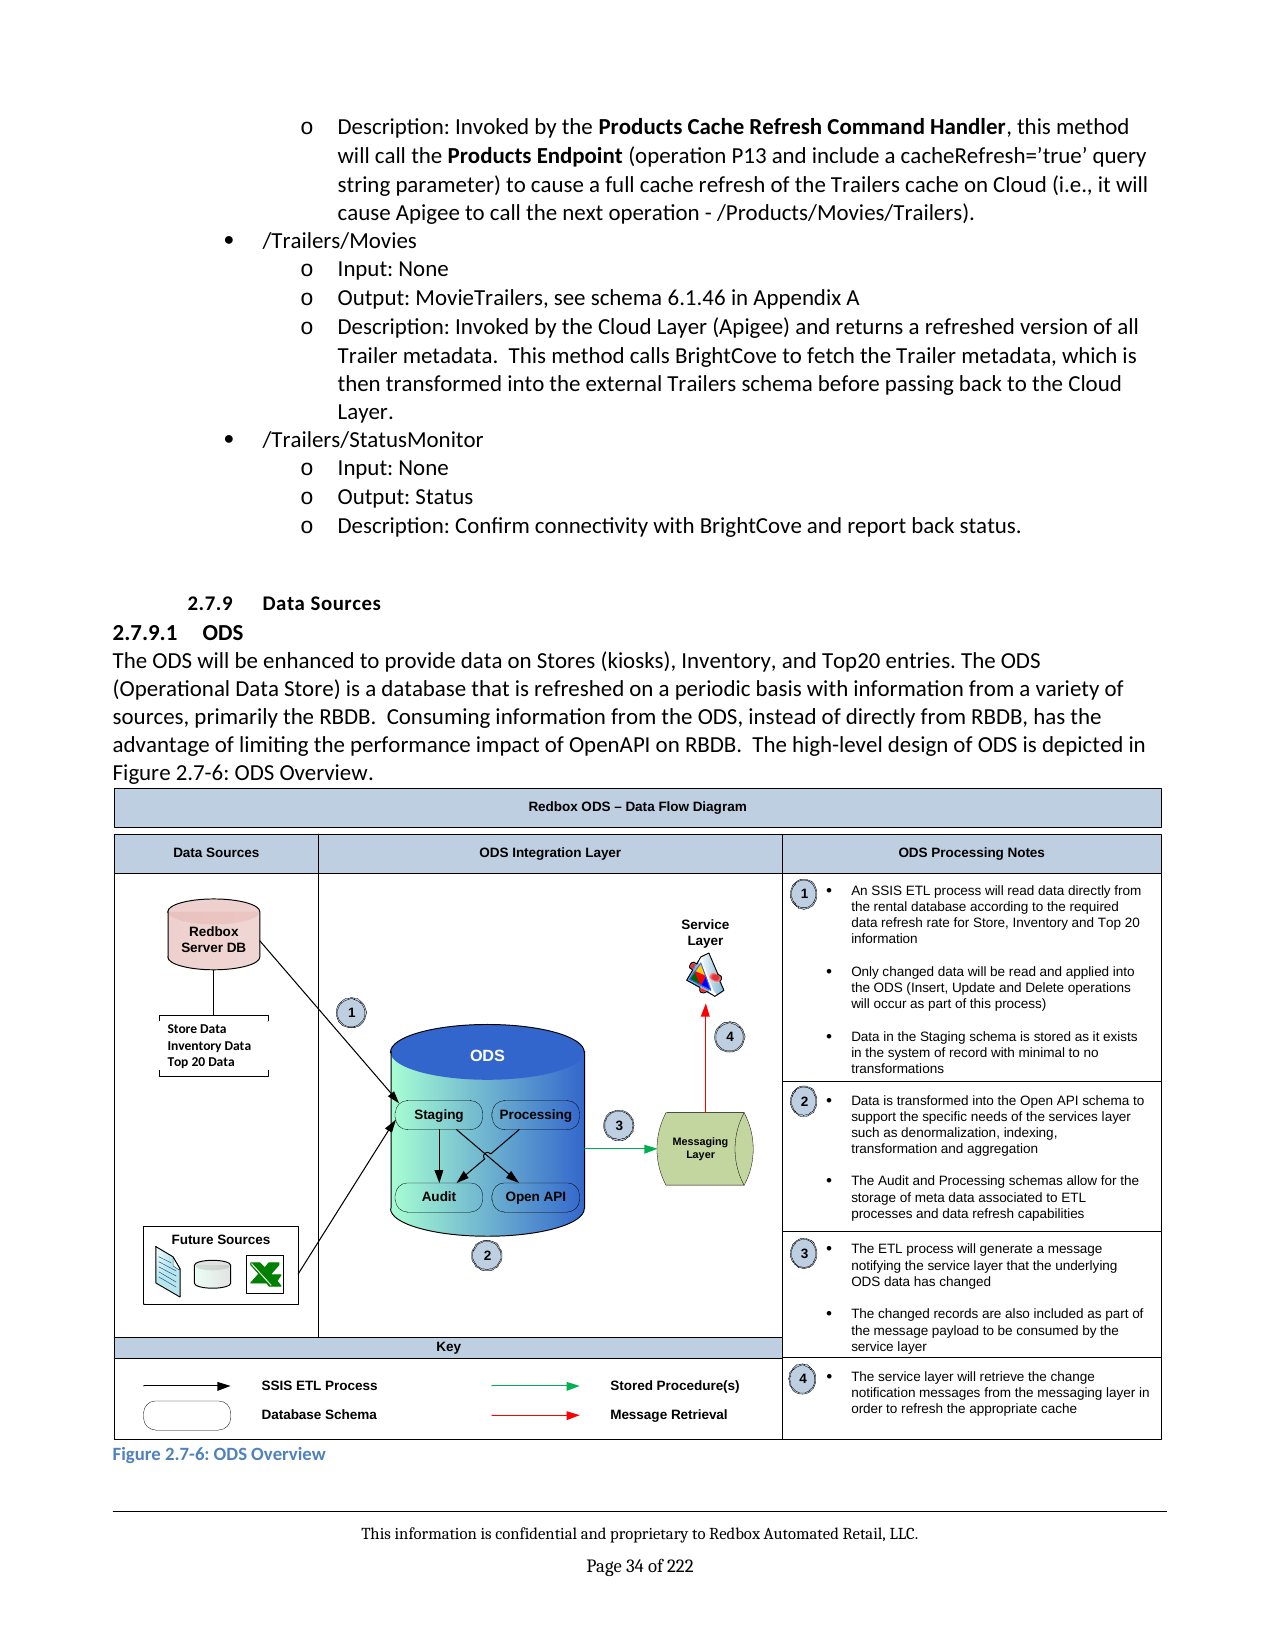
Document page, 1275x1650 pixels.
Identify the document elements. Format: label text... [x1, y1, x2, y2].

list Input: None [300, 453, 1162, 482]
subtitle Data Sources [187, 590, 1162, 615]
list Description: Invoked by the Cloud Layer (Apigee) and returns a refreshed version of all Trailer metadata. This method calls BrightCove to fetch the Trailer metadata, which is then transformed into the external Trailers schema before passing back to the Cloud Layer. [300, 312, 1162, 425]
list Description: Invoked by the Products Cache Refresh Command Handler, this method will call the Products Endpoint (operation P13 and include a cacheRefresh=’true’ query string parameter) to cause a full cache refresh of the Trailers cache on Cloud (i.e., it will cause Apigee to call the next operation - /Products/Movies/Trailers). [300, 112, 1162, 226]
list /Trailers/StatusMonitor [225, 425, 1162, 453]
list Input: None [300, 254, 1162, 283]
list Output: MovieTrailers, see schema 6.1.46 in Appendix A [300, 283, 1162, 312]
list Description: Confirm connectivity with BrightCove and report back status. [300, 512, 1162, 541]
text The ODS will be enhanced to provide data on Stores (kiosks), Inventory, and Top20 entries. The ODS (Operational Data Store) is a database that is refreshed on a periodic basis with information from a variety of sources, primarily the RBDB. Consuming information from the ODS, instead of directly from RBDB, has the advantage of limiting the performance impact of OpenAPI on RBDB. The high-level design of ODS is depicted in Figure 2.7-1: ODS Overview. [112, 646, 1162, 786]
subtitle ODS [112, 618, 1162, 646]
list Output: Status [300, 482, 1162, 512]
list /Trailers/Movies [225, 226, 1162, 254]
text Figure 2.7-1: ODS Overview [112, 1442, 1162, 1464]
